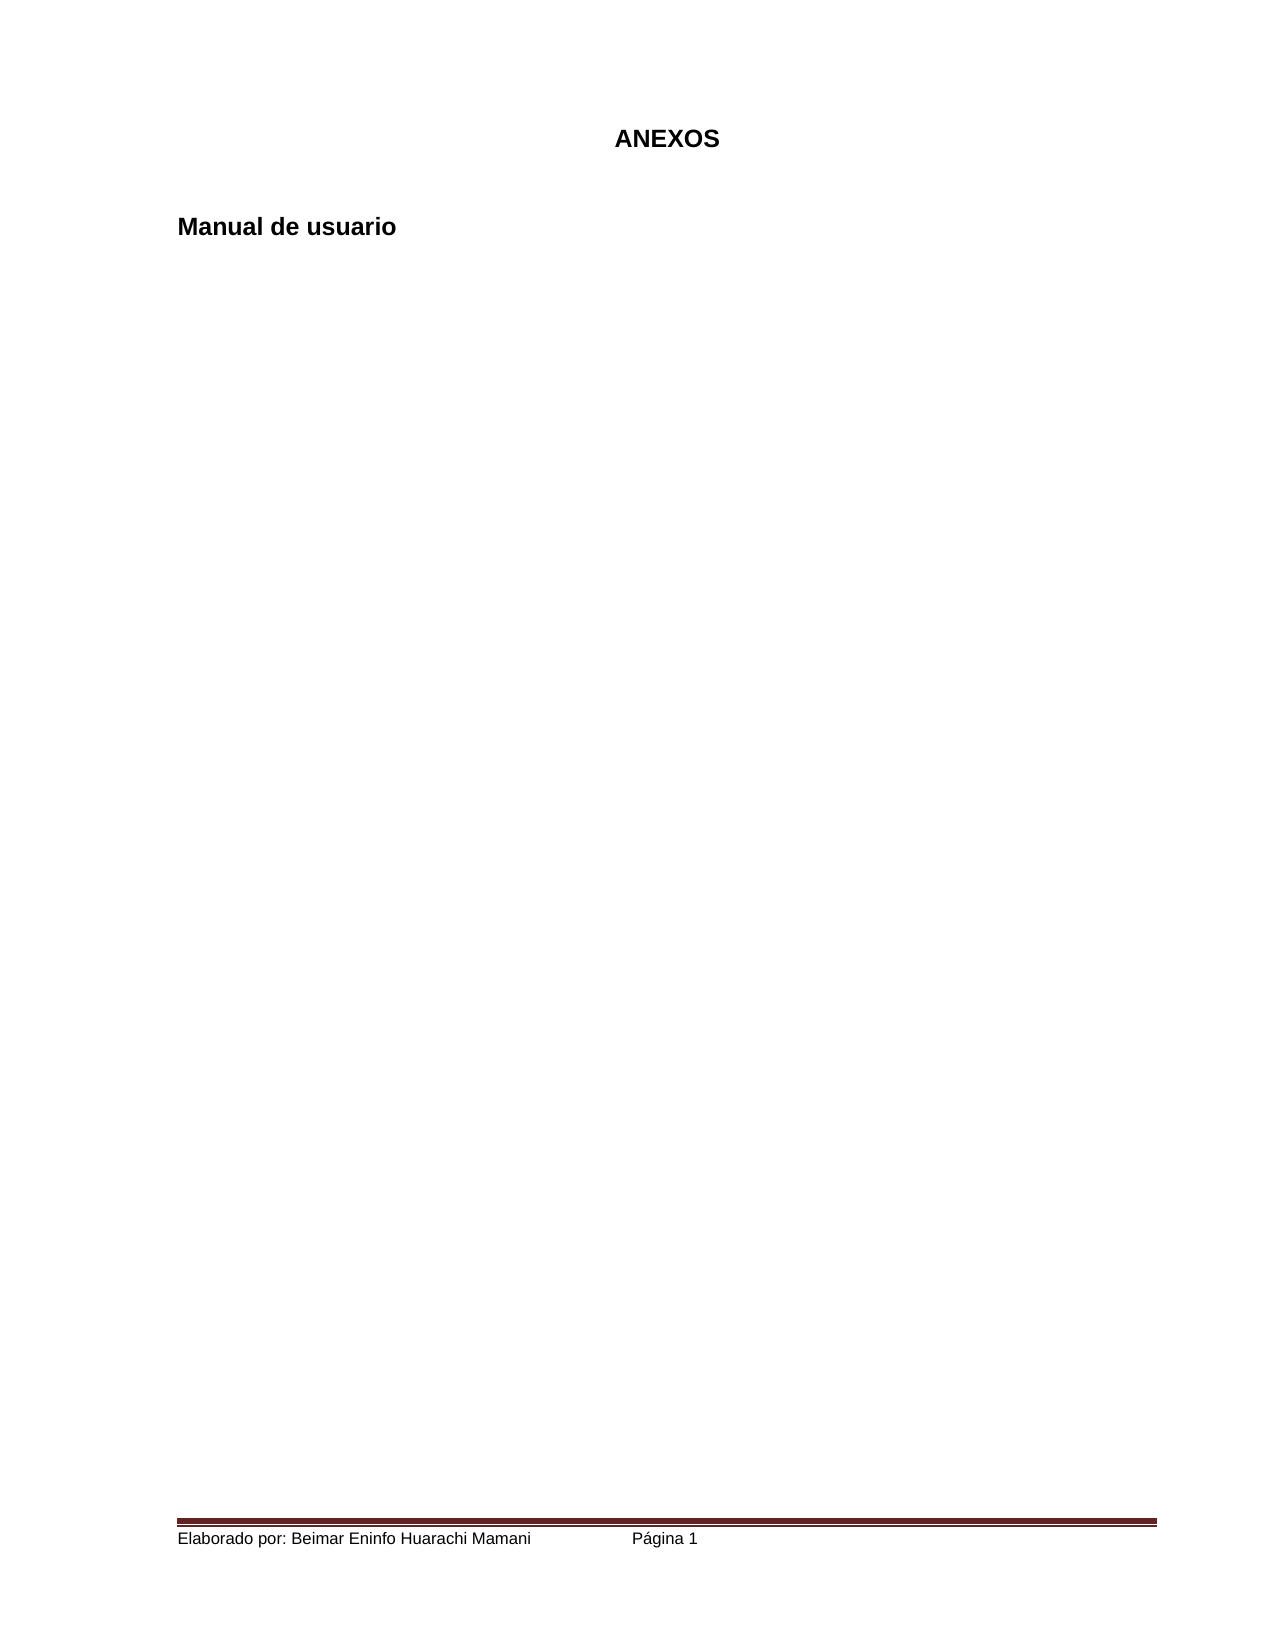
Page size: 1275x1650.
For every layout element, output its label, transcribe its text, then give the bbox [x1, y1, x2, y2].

subtitle Manual de usuario [177, 212, 1157, 241]
subtitle anexos [177, 124, 1157, 153]
